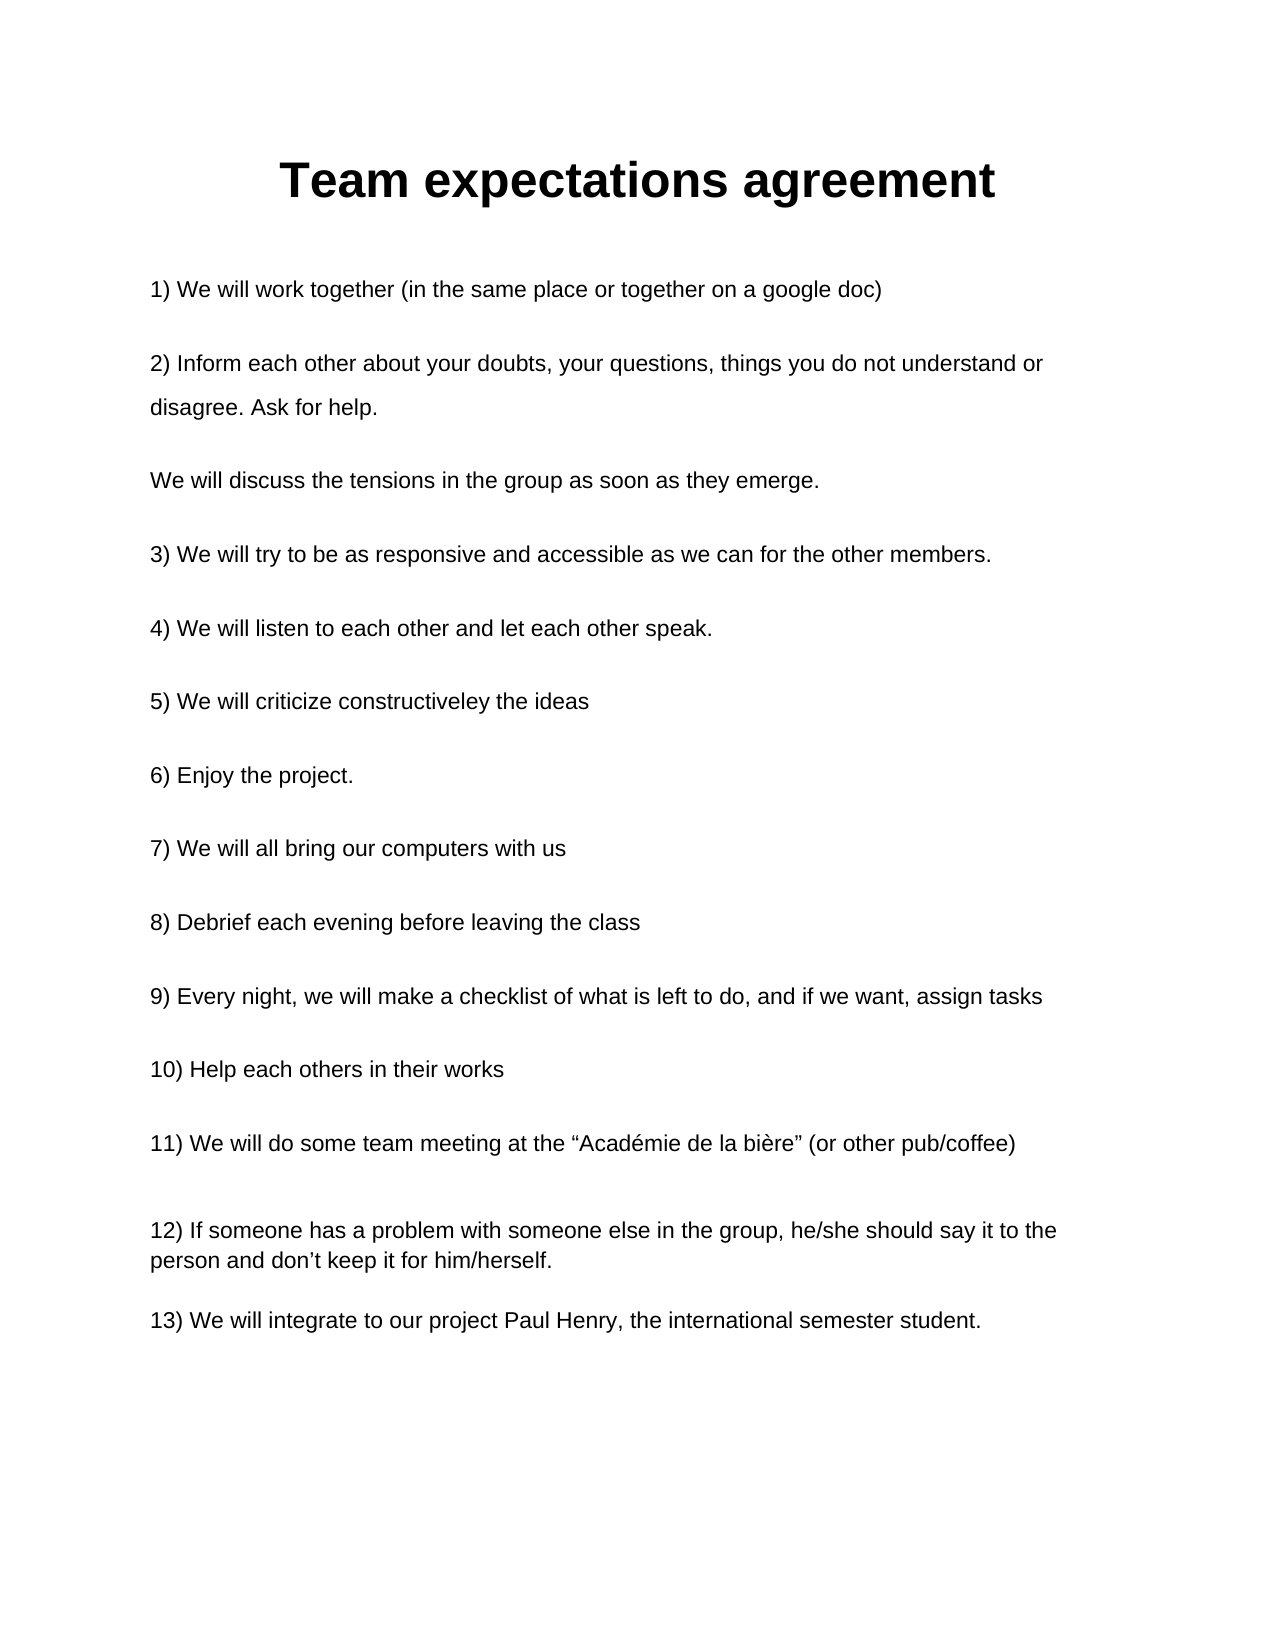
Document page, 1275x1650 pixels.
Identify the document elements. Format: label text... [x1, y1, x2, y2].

text 10) Help each others in their works [150, 1056, 1125, 1083]
text 9) Every night, we will make a checklist of what is left to do, and if we want, assign tasks [150, 983, 1125, 1009]
text 7) We will all bring our computers with us [150, 835, 1125, 862]
text 3) We will try to be as responsive and accessible as we can for the other members. [150, 541, 1125, 567]
text 12) If someone has a problem with someone else in the group, he/she should say it to the person and don’t keep it for him/herself. [150, 1217, 1125, 1273]
text 4) We will listen to each other and let each other speak. [150, 614, 1125, 641]
text 13) We will integrate to our project Paul Henry, the international semester student. [150, 1307, 1125, 1334]
text 8) Debrief each evening before leaving the class [150, 909, 1125, 935]
text 1) We will work together (in the same place or together on a google doc) [150, 276, 1125, 303]
text Team expectations agreement [150, 150, 1125, 207]
text We will discuss the tensions in the group as soon as they emerge. [150, 467, 1125, 493]
text 6) Enjoy the project. [150, 762, 1125, 788]
text 5) We will criticize constructiveley the ideas [150, 688, 1125, 714]
text 11) We will do some team meeting at the “Académie de la bière” (or other pub/coffee) [150, 1130, 1125, 1156]
text 2) Inform each other about your doubts, your questions, things you do not understand or disagree. Ask for help. [150, 350, 1125, 420]
